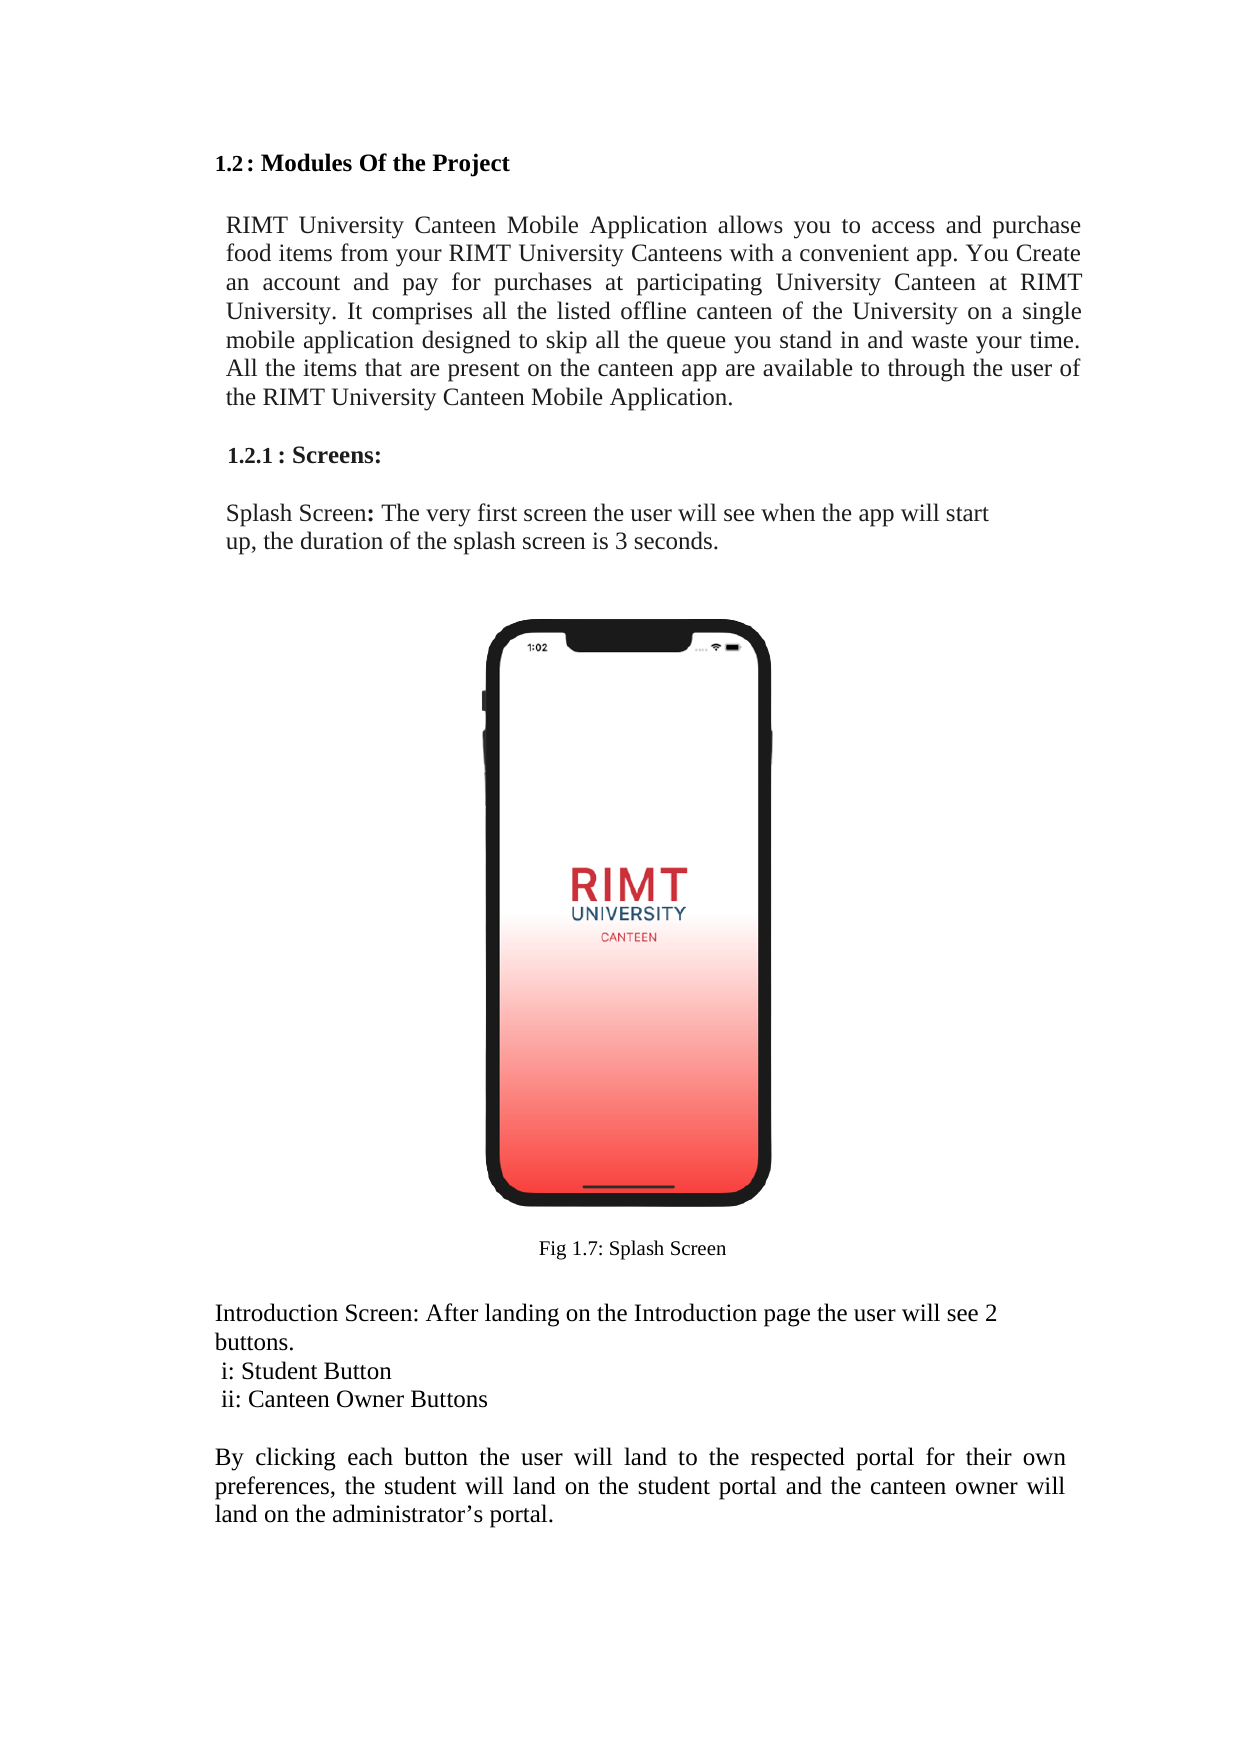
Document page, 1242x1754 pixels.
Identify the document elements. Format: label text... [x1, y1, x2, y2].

text Fig 1.7: Splash Screen [495, 1236, 770, 1260]
picture [481, 618, 773, 1207]
text i: Student Button [221, 1356, 1192, 1384]
text ii: Canteen Owner Buttons [221, 1384, 1192, 1413]
list : Screens: [227, 441, 1192, 469]
text Introduction Screen: After landing on the Introduction page the user will see 2 buttons. [214, 1298, 1000, 1356]
subtitle : Modules Of the Project [214, 148, 1192, 177]
text By clicking each button the user will land to the respected portal for their own preferences, the student will land on the student portal and the canteen owner will land on the administrator’s portal. [214, 1442, 1067, 1528]
text RIMT University Canteen Mobile Application allows you to access and purchase food items from your RIMT University Canteens with a convenient app. You Create an account and pay for purchases at participating University Canteen at RIMT University. It comprises all the listed offline canteen of the University on a single mobile application designed to skip all the queue you stand in and waste your time. All the items that are present on the canteen app are available to through the user of the RIMT University Canteen Mobile Application. [226, 210, 1082, 411]
text Splash Screen: The very first screen the user will see when the app will start up, the duration of the splash screen is 3 seconds. [226, 498, 991, 555]
